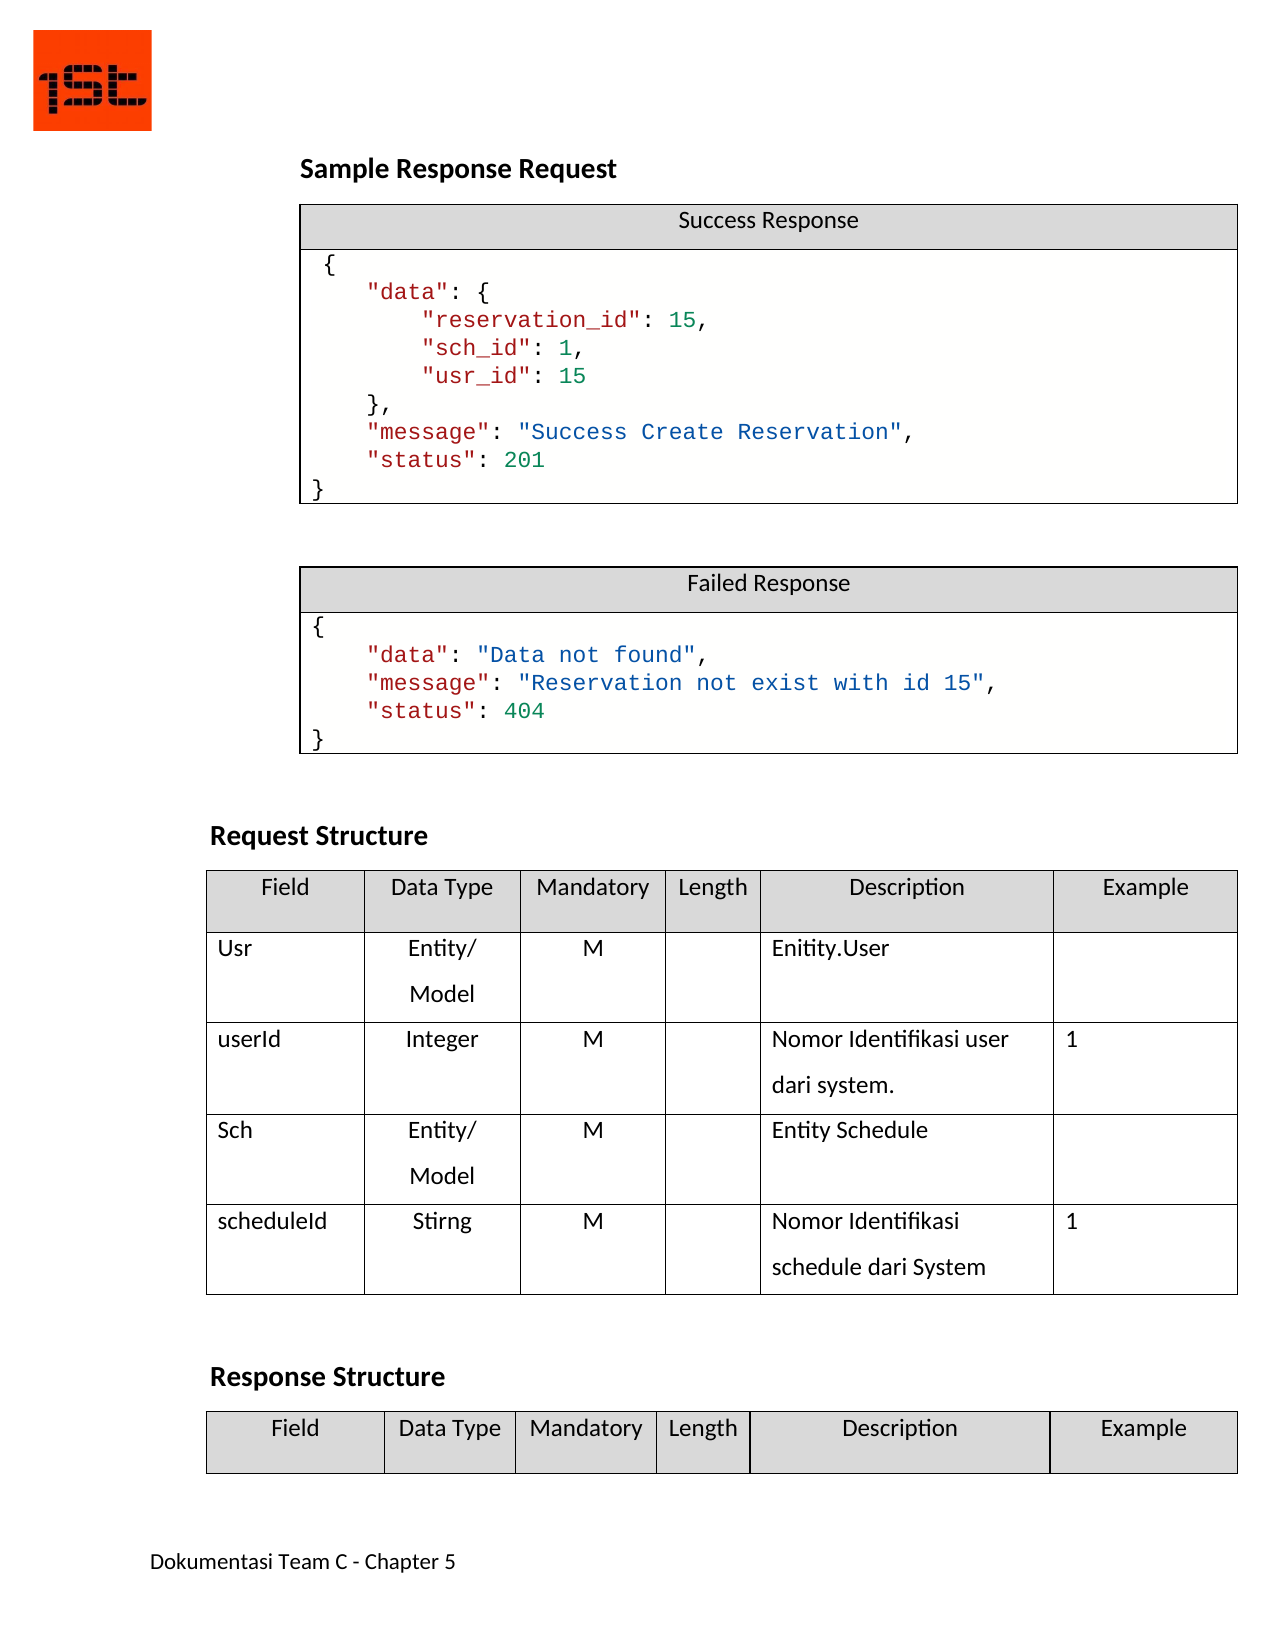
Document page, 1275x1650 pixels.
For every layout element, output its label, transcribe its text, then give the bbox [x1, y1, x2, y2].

table_cell 1 [1054, 1205, 1237, 1294]
table_cell [666, 1023, 760, 1113]
table_header Failed Response [301, 568, 1237, 612]
table_header Data Type [365, 871, 520, 932]
table_cell [666, 1115, 760, 1204]
table_cell Nomor Identifikasi schedule dari System [761, 1205, 1053, 1294]
table_cell [1054, 1115, 1237, 1204]
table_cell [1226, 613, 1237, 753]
table_cell [1054, 933, 1237, 1022]
table_cell [666, 933, 760, 1022]
text Response Structure [135, 1358, 1125, 1393]
table_cell userId [207, 1023, 364, 1113]
table_cell Usr [207, 933, 364, 1022]
table_cell Stirng [365, 1205, 520, 1294]
table_header Length [657, 1412, 749, 1473]
picture [33, 30, 152, 131]
table_cell M [521, 933, 665, 1022]
text Sample Response Request [300, 150, 1125, 186]
text Request Structure [135, 817, 1125, 852]
table_cell 1 [1054, 1023, 1237, 1113]
table_header Length [666, 871, 760, 932]
table_cell M [521, 1115, 665, 1204]
table_cell M [521, 1205, 665, 1294]
table_cell Enitity.User [761, 933, 1053, 1022]
table_header Example [1051, 1412, 1237, 1473]
table_cell Entity Schedule [761, 1115, 1053, 1204]
table_cell Nomor Identifikasi user dari system. [761, 1023, 1053, 1113]
table_cell Entity/Model [365, 1115, 520, 1204]
table_header Success Response [301, 205, 1237, 249]
table_cell scheduleId [207, 1205, 364, 1294]
table_cell Entity/Model [365, 933, 520, 1022]
table_header Description [751, 1412, 1049, 1473]
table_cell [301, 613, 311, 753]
table_cell M [521, 1023, 665, 1113]
table_header Field [207, 1412, 384, 1473]
table_header Data Type [385, 1412, 515, 1473]
table_header Description [761, 871, 1053, 932]
table_header Example [1054, 871, 1237, 932]
table_header Mandatory [521, 871, 665, 932]
table_cell Integer [365, 1023, 520, 1113]
table_header Field [207, 871, 364, 932]
table_cell [666, 1205, 760, 1294]
table_cell Sch [207, 1115, 364, 1204]
table_header Mandatory [516, 1412, 656, 1473]
